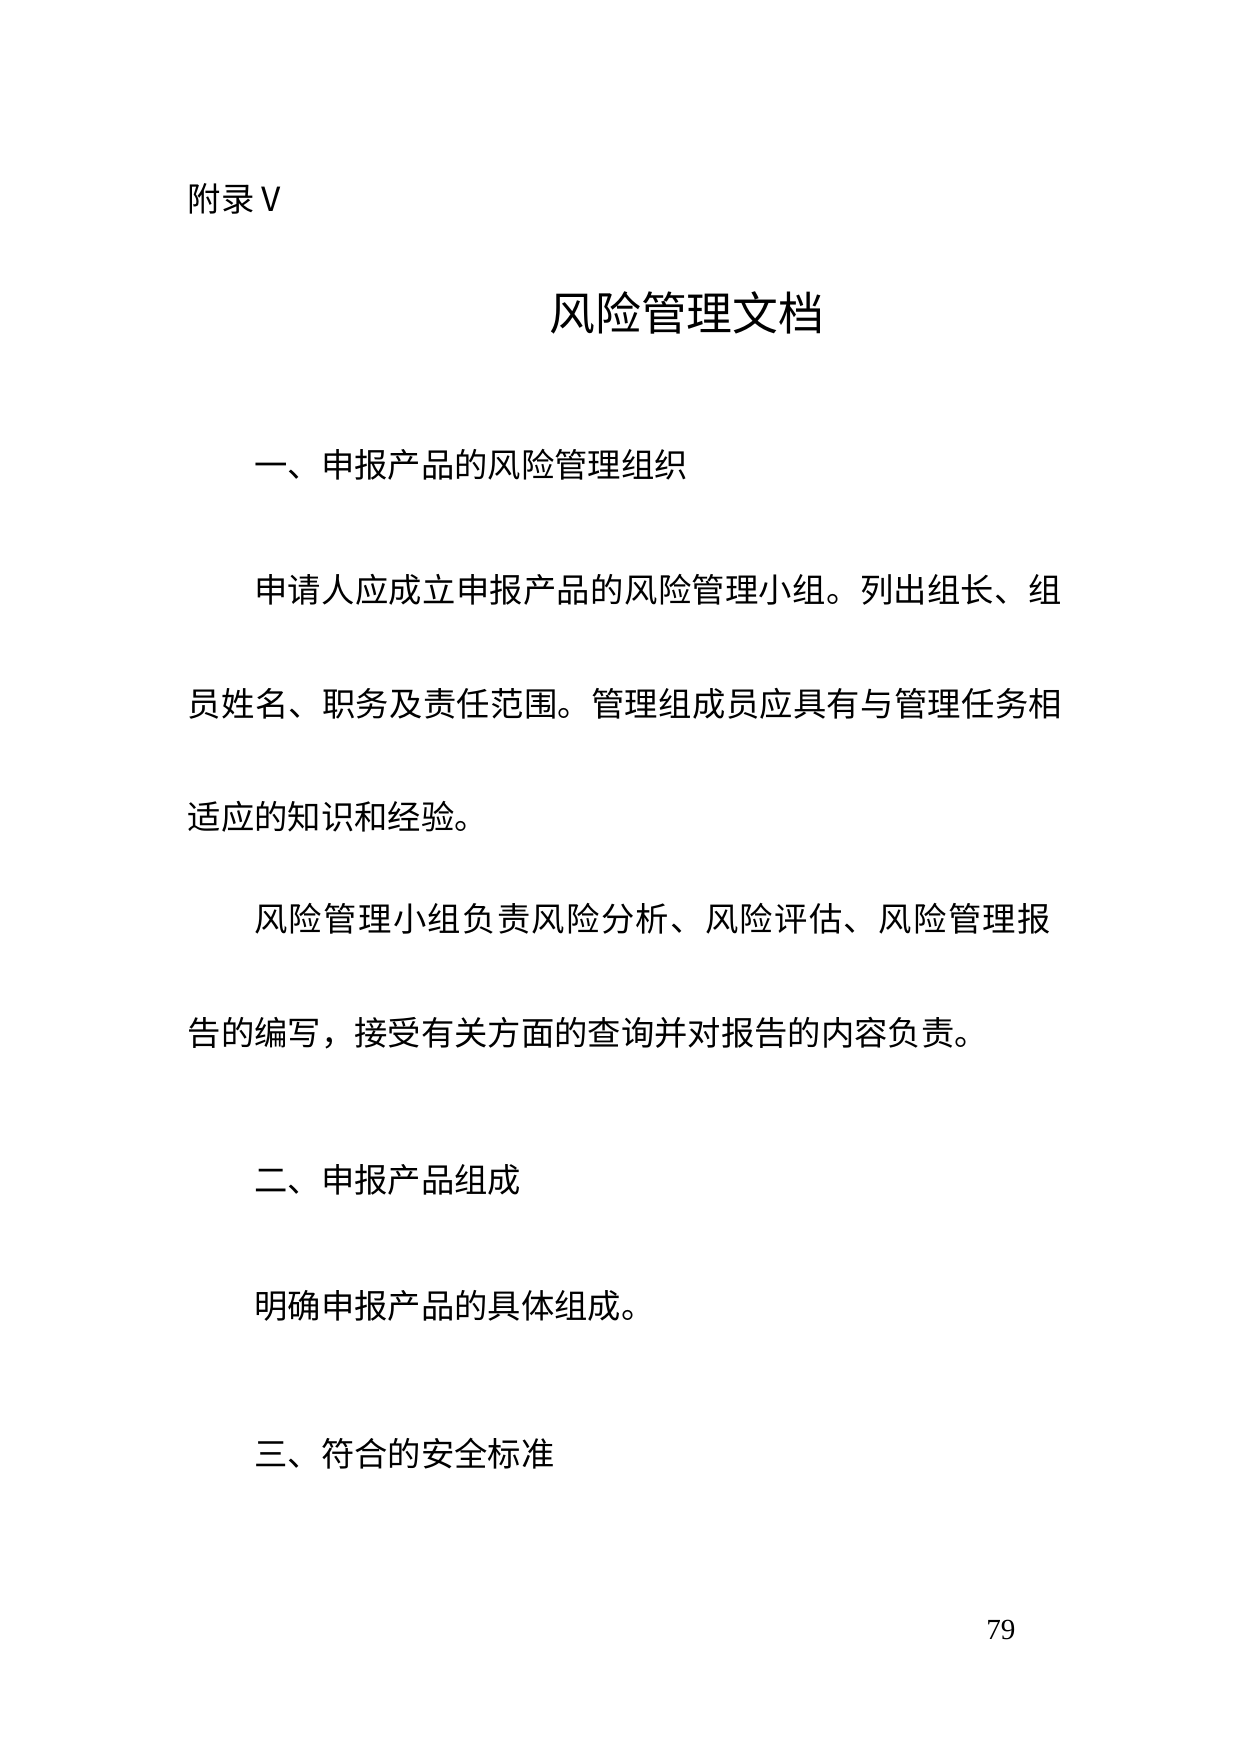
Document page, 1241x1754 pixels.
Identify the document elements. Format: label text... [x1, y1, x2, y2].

list 申报产品的风险管理组织 [187, 418, 1053, 508]
text 风险管理小组负责风险分析、风险评估、风险管理报告的编写，接受有关方面的查询并对报告的内容负责。 [187, 872, 1053, 1076]
text 明确申报产品的具体组成。 [187, 1258, 1053, 1349]
text 附录Ⅴ 风险管理文档 [187, 152, 1053, 356]
list 符合的安全标准 [187, 1406, 1053, 1497]
list 申报产品组成 [187, 1133, 1053, 1224]
text 申请人应成立申报产品的风险管理小组。列出组长、组员姓名、职务及责任范围。管理组成员应具有与管理任务相适应的知识和经验。 [187, 543, 1063, 860]
